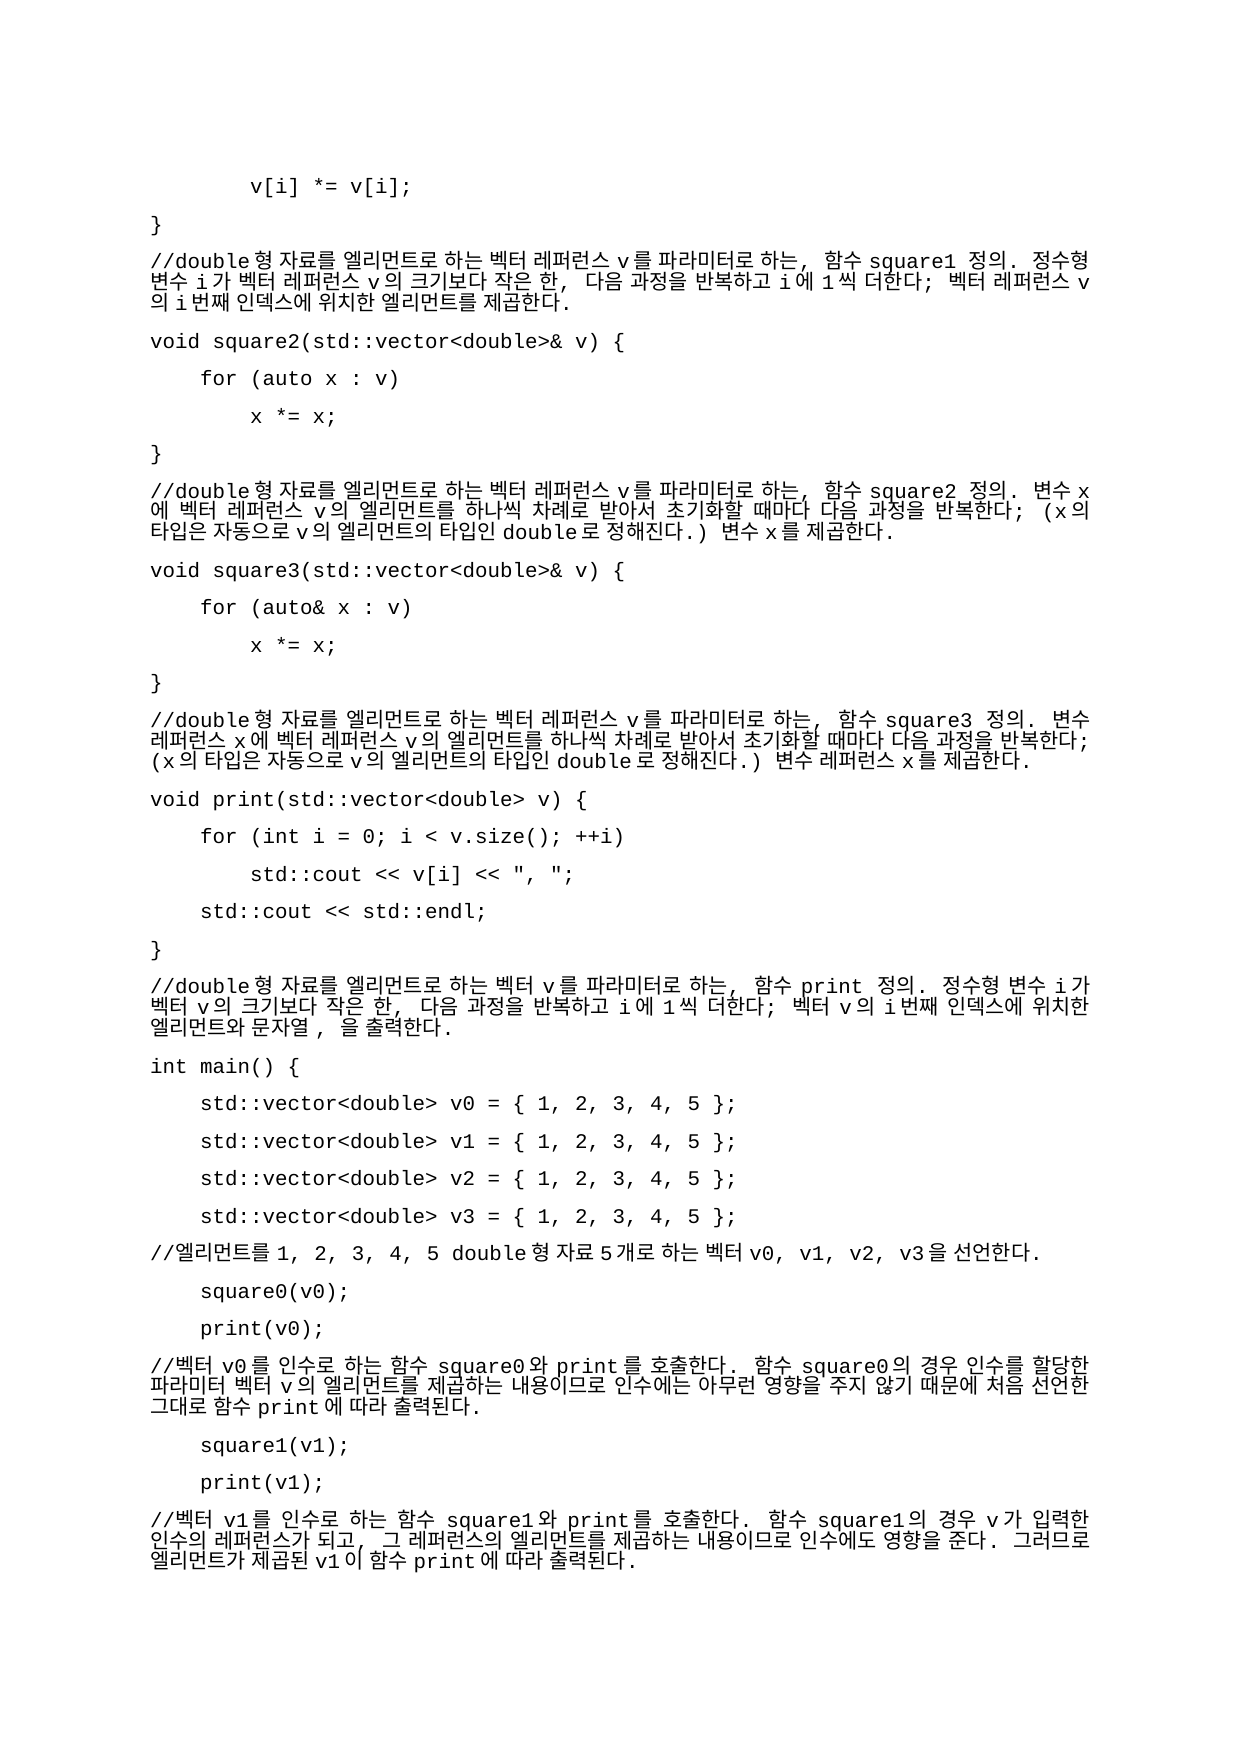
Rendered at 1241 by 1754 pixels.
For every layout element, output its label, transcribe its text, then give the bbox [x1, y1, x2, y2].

text v[i] *= v[i]; [150, 177, 1090, 198]
text //벡터 v0를 인수로 하는 함수 square0와 print를 호출한다. 함수 square0의 경우 인수를 할당한 파라미터 벡터 v의 엘리먼트를 제곱하는 내용이므로 인수에는 아무런 영향을 주지 않기 때문에 처음 선언한 그대로 함수 print에 따라 출력된다. [150, 1356, 1090, 1419]
text void square3(std::vector<double>& v) { [150, 561, 1090, 581]
text std::cout << std::endl; [150, 902, 1090, 923]
text x *= x; [150, 636, 1090, 656]
text //double형 자료를 엘리먼트로 하는 벡터 레퍼런스 v를 파라미터로 하는, 함수 square3 정의. 변수 레퍼런스 x에 벡터 레퍼런스 v의 엘리먼트를 하나씩 차례로 받아서 초기화할 때마다 다음 과정을 반복한다; (x의 타입은 자동으로 v의 엘리먼트의 타입인 double로 정해진다.) 변수 레퍼런스 x를 제곱한다. [150, 711, 1090, 773]
text //엘리먼트를 1, 2, 3, 4, 5 double형 자료 5개로 하는 벡터 v0, v1, v2, v3을 선언한다. [150, 1244, 1090, 1265]
text void square2(std::vector<double>& v) { [150, 331, 1090, 352]
text int main() { [150, 1056, 1090, 1077]
text //double형 자료를 엘리먼트로 하는 벡터 레퍼런스 v를 파라미터로 하는, 함수 square1 정의. 정수형 변수 i가 벡터 레퍼런스 v의 크기보다 작은 한, 다음 과정을 반복하고 i에 1씩 더한다; 벡터 레퍼런스 v의 i번째 인덱스에 위치한 엘리먼트를 제곱한다. [150, 252, 1090, 315]
text } [150, 444, 1090, 465]
text print(v0); [150, 1319, 1090, 1340]
text } [150, 673, 1090, 694]
text //double형 자료를 엘리먼트로 하는 벡터 레퍼런스 v를 파라미터로 하는, 함수 square2 정의. 변수 x에 벡터 레퍼런스 v의 엘리먼트를 하나씩 차례로 받아서 초기화할 때마다 다음 과정을 반복한다; (x의 타입은 자동으로 v의 엘리먼트의 타입인 double로 정해진다.) 변수 x를 제곱한다. [150, 481, 1090, 544]
text std::vector<double> v2 = { 1, 2, 3, 4, 5 }; [150, 1169, 1090, 1190]
text std::vector<double> v0 = { 1, 2, 3, 4, 5 }; [150, 1094, 1090, 1115]
text std::vector<double> v3 = { 1, 2, 3, 4, 5 }; [150, 1206, 1090, 1227]
text void print(std::vector<double> v) { [150, 790, 1090, 811]
text for (auto& x : v) [150, 598, 1090, 619]
text } [150, 215, 1090, 236]
text //double형 자료를 엘리먼트로 하는 벡터 v를 파라미터로 하는, 함수 print 정의. 정수형 변수 i가 벡터 v의 크기보다 작은 한, 다음 과정을 반복하고 i에 1씩 더한다; 벡터 v의 i번째 인덱스에 위치한 엘리먼트와 문자열 , 을 출력한다. [150, 977, 1090, 1040]
text print(v1); [150, 1473, 1090, 1494]
text square0(v0); [150, 1281, 1090, 1302]
text square1(v1); [150, 1436, 1090, 1456]
text //벡터 v1를 인수로 하는 함수 square1와 print를 호출한다. 함수 square1의 경우 v가 입력한 인수의 레퍼런스가 되고, 그 레퍼런스의 엘리먼트를 제곱하는 내용이므로 인수에도 영향을 준다. 그러므로 엘리먼트가 제곱된 v1이 함수 print에 따라 출력된다. [150, 1511, 1090, 1573]
text x *= x; [150, 406, 1090, 427]
text std::cout << v[i] << ", "; [150, 865, 1090, 886]
text for (auto x : v) [150, 369, 1090, 390]
text std::vector<double> v1 = { 1, 2, 3, 4, 5 }; [150, 1131, 1090, 1152]
text for (int i = 0; i < v.size(); ++i) [150, 827, 1090, 848]
text } [150, 940, 1090, 961]
